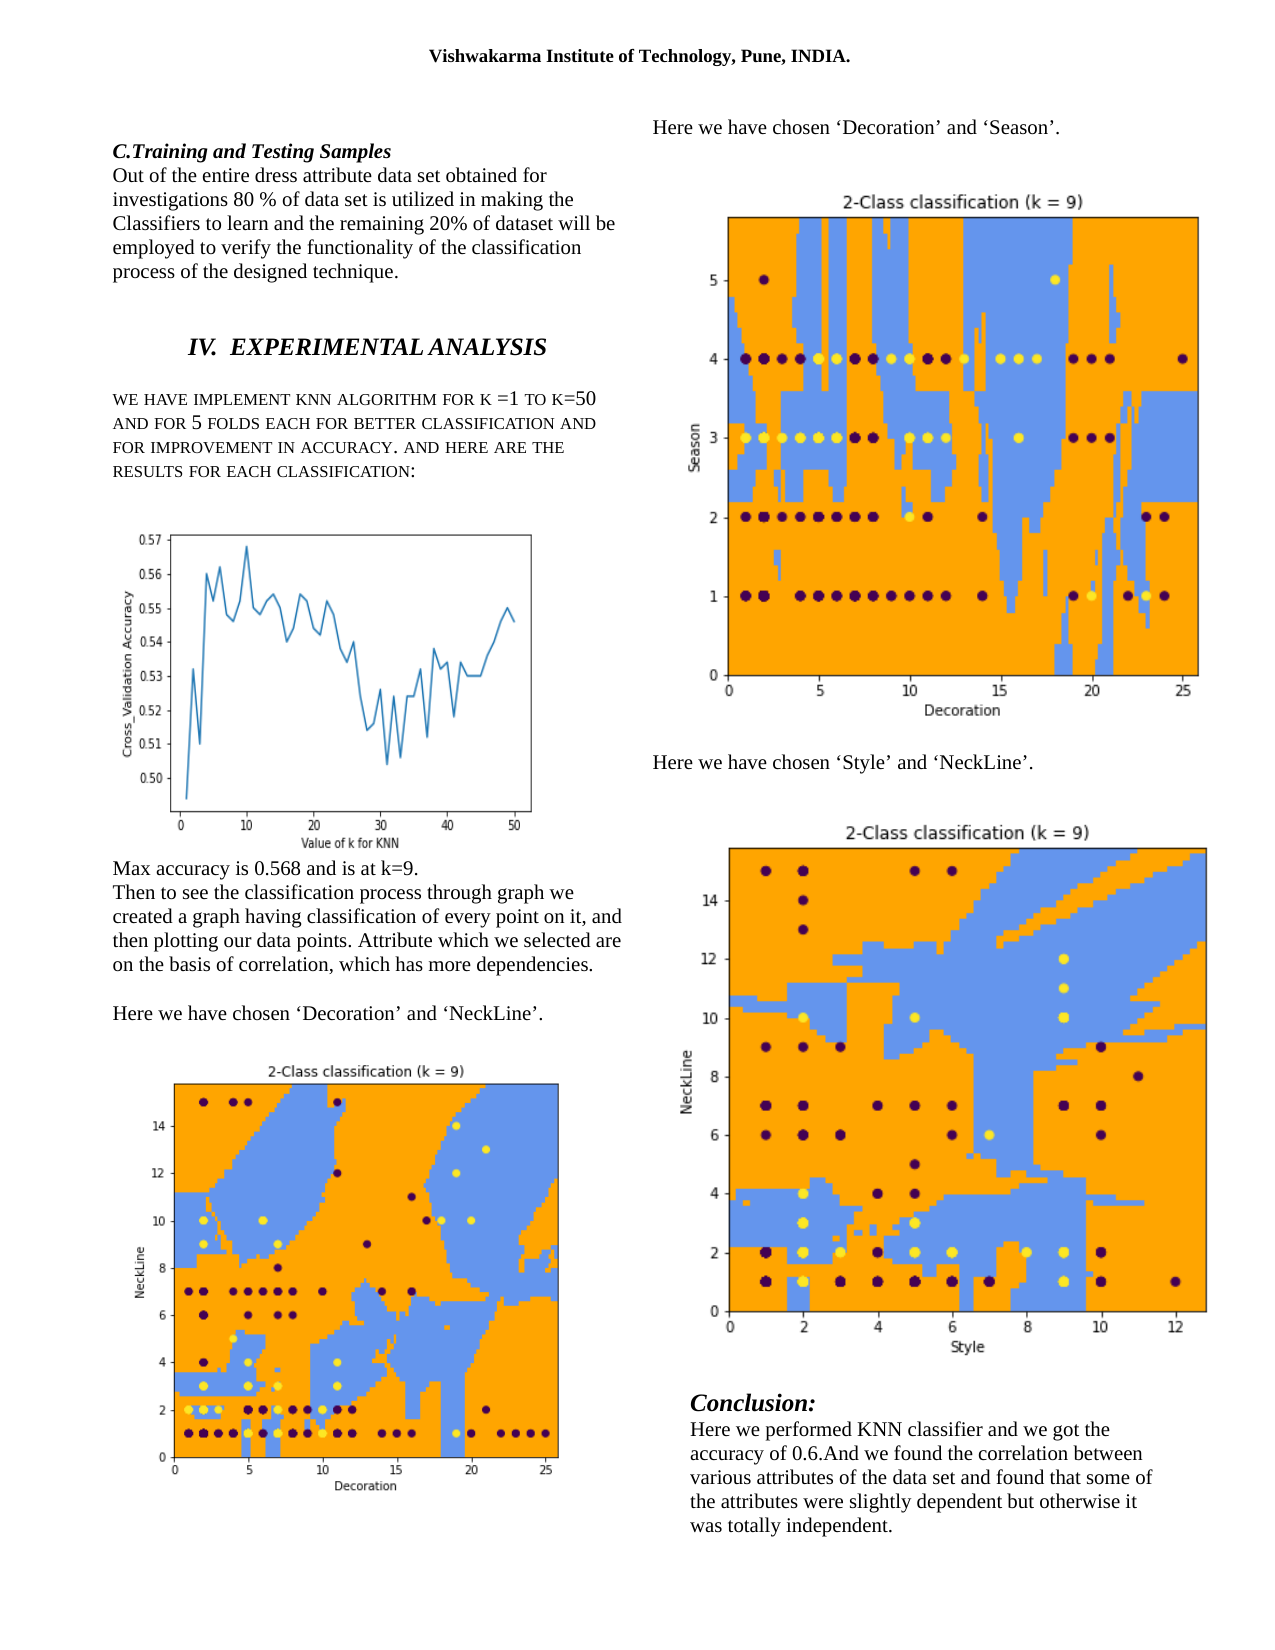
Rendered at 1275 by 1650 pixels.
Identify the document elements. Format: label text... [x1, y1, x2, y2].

subtitle we have implement knn algorithm for k =1 to k=50 and for 5 folds each for better classification and for improvement in accuracy. and here are the results for each classification: [112, 386, 622, 482]
subtitle EXPERIMENTAL ANALYSIS [112, 332, 622, 361]
text Out of the entire dress attribute data set obtained for investigations 80 % of data set is utilized in making the Classifiers to learn and the remaining 20% of dataset will be employed to verify the functionality of the classification process of the designed technique. [112, 163, 622, 283]
picture [112, 490, 577, 857]
text Here we have chosen ‘Style’ and ‘NeckLine’. [652, 751, 1162, 774]
text Conclusion: [690, 1388, 1162, 1417]
picture [112, 1024, 607, 1519]
text C.Training and Testing Samples [112, 139, 622, 163]
picture [652, 145, 1258, 751]
text Here we performed KNN classifier and we got the accuracy of 0.6.And we found the correlation between various attributes of the data set and found that some of the attributes were slightly dependent but otherwise it was totally independent. [893, 1417, 1162, 1537]
picture [652, 774, 1267, 1388]
text Then to see the classification process through graph we created a graph having classification of every point on it, and then plotting our data points. Attribute which we selected are on the basis of correlation, which has more dependencies. [112, 880, 622, 976]
text Max accuracy is 0.568 and is at k=9. [112, 856, 622, 880]
subtitle Here we have chosen ‘Decoration’ and ‘Season’. [652, 115, 1162, 139]
